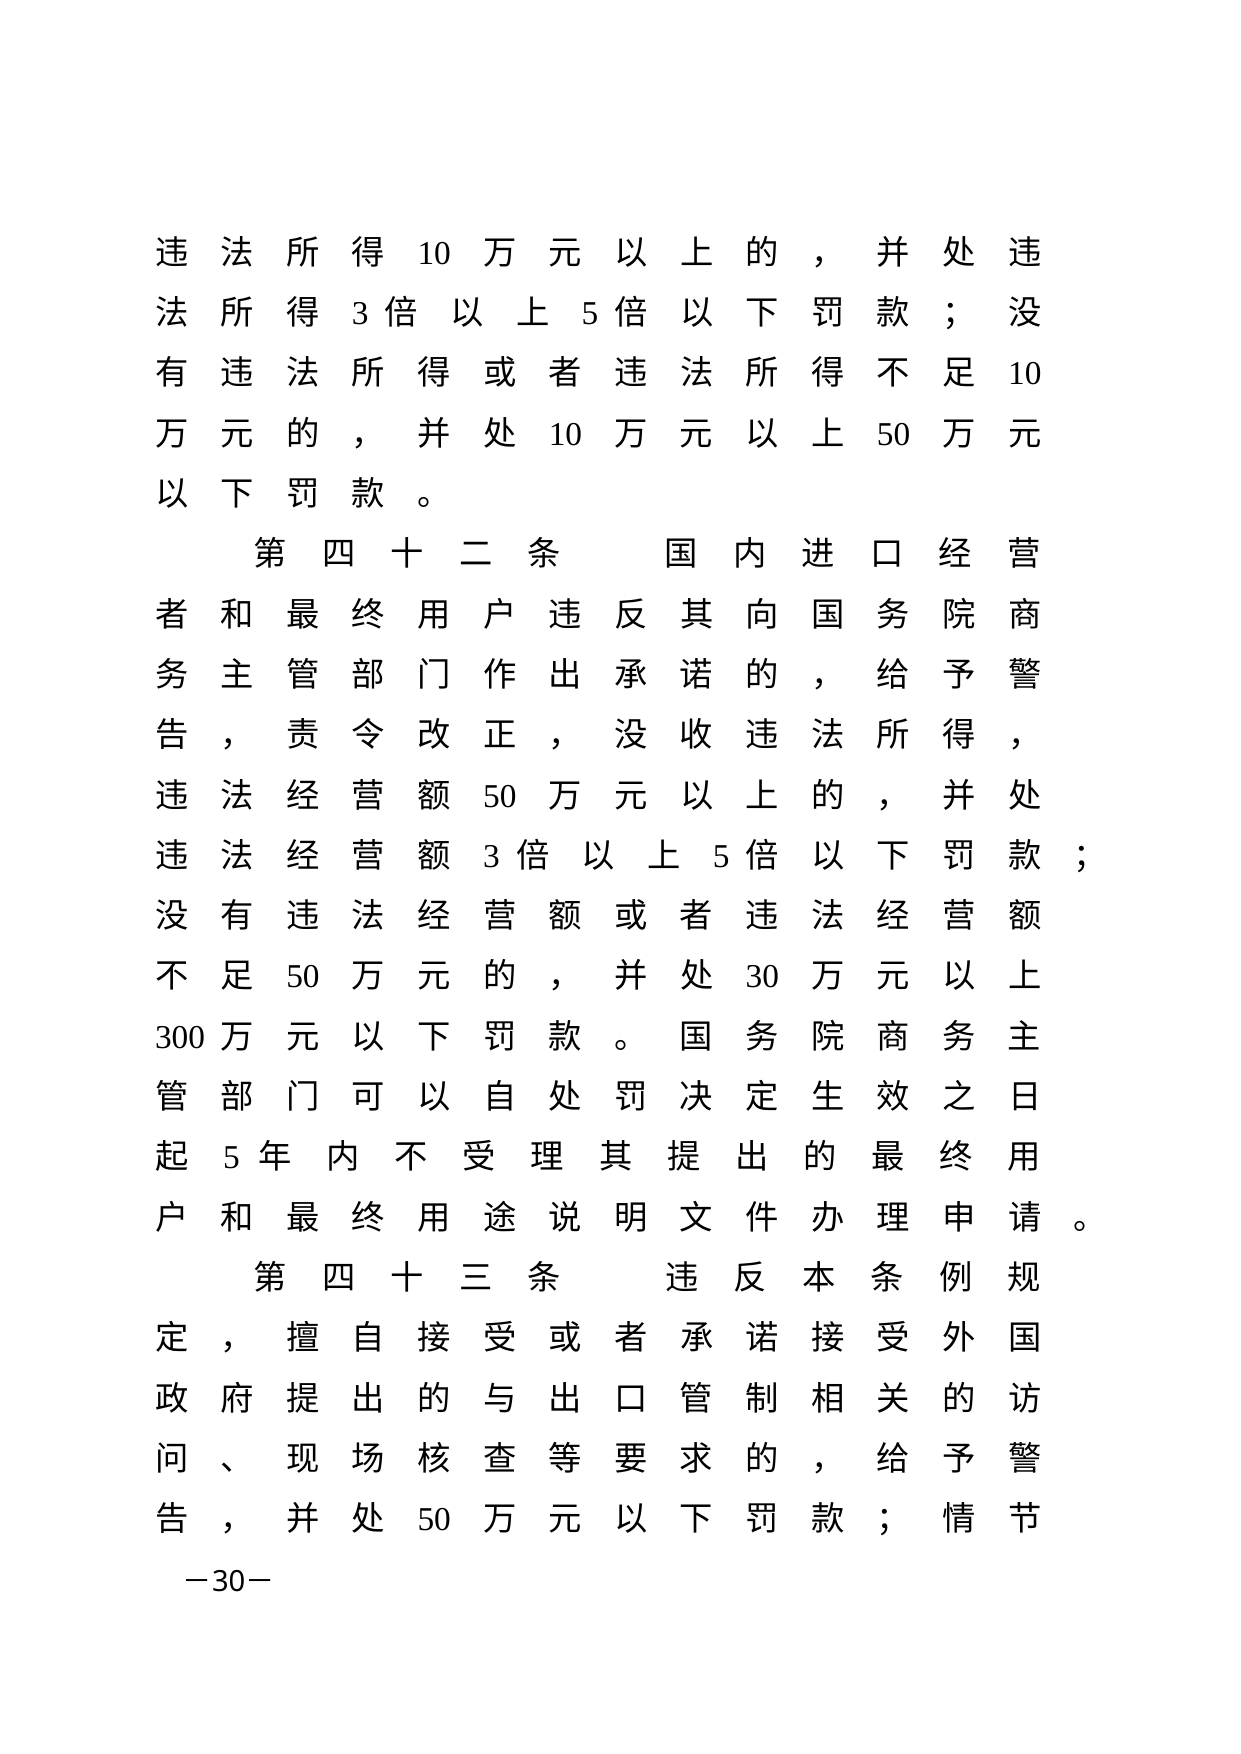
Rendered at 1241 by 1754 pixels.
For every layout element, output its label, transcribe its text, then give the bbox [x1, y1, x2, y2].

text 第四十二条 国内进口经营者和最终用户违反其向国务院商务主管部门作出承诺的，给予警告，责令改正，没收违法所得，违法经营额50万元以上的，并处违法经营额3倍以上5倍以下罚款；没有违法经营额或者违法经营额不足50万元的，并处30万元以上300万元以下罚款。国务院商务主管部门可以自处罚决定生效之日起5年内不受理其提出的最终用户和最终用途说明文件办理申请。 [155, 521, 1073, 1245]
text 第四十三条 违反本条例规定，擅自接受或者承诺接受外国政府提出的与出口管制相关的访问、现场核查等要求的，给予警告，并处50万元以下罚款；情节严重的，并处50万元以上300万元以下罚款；情节特别严重的，责令停业整顿。 [155, 1245, 1073, 1546]
text 第四十一条 教唆、帮助出口经营者、进口商、最终用户规避出口管制法和本条例的规定实施违法行为的，给予警告，责令停止违法行为，没收违法所得，违法所得10万元以上的，并处违法所得3倍以上5倍以下罚款；没有违法所得或者违法所得不足10万元的，并处10万元以上50万元以下罚款。 [155, 219, 1073, 521]
